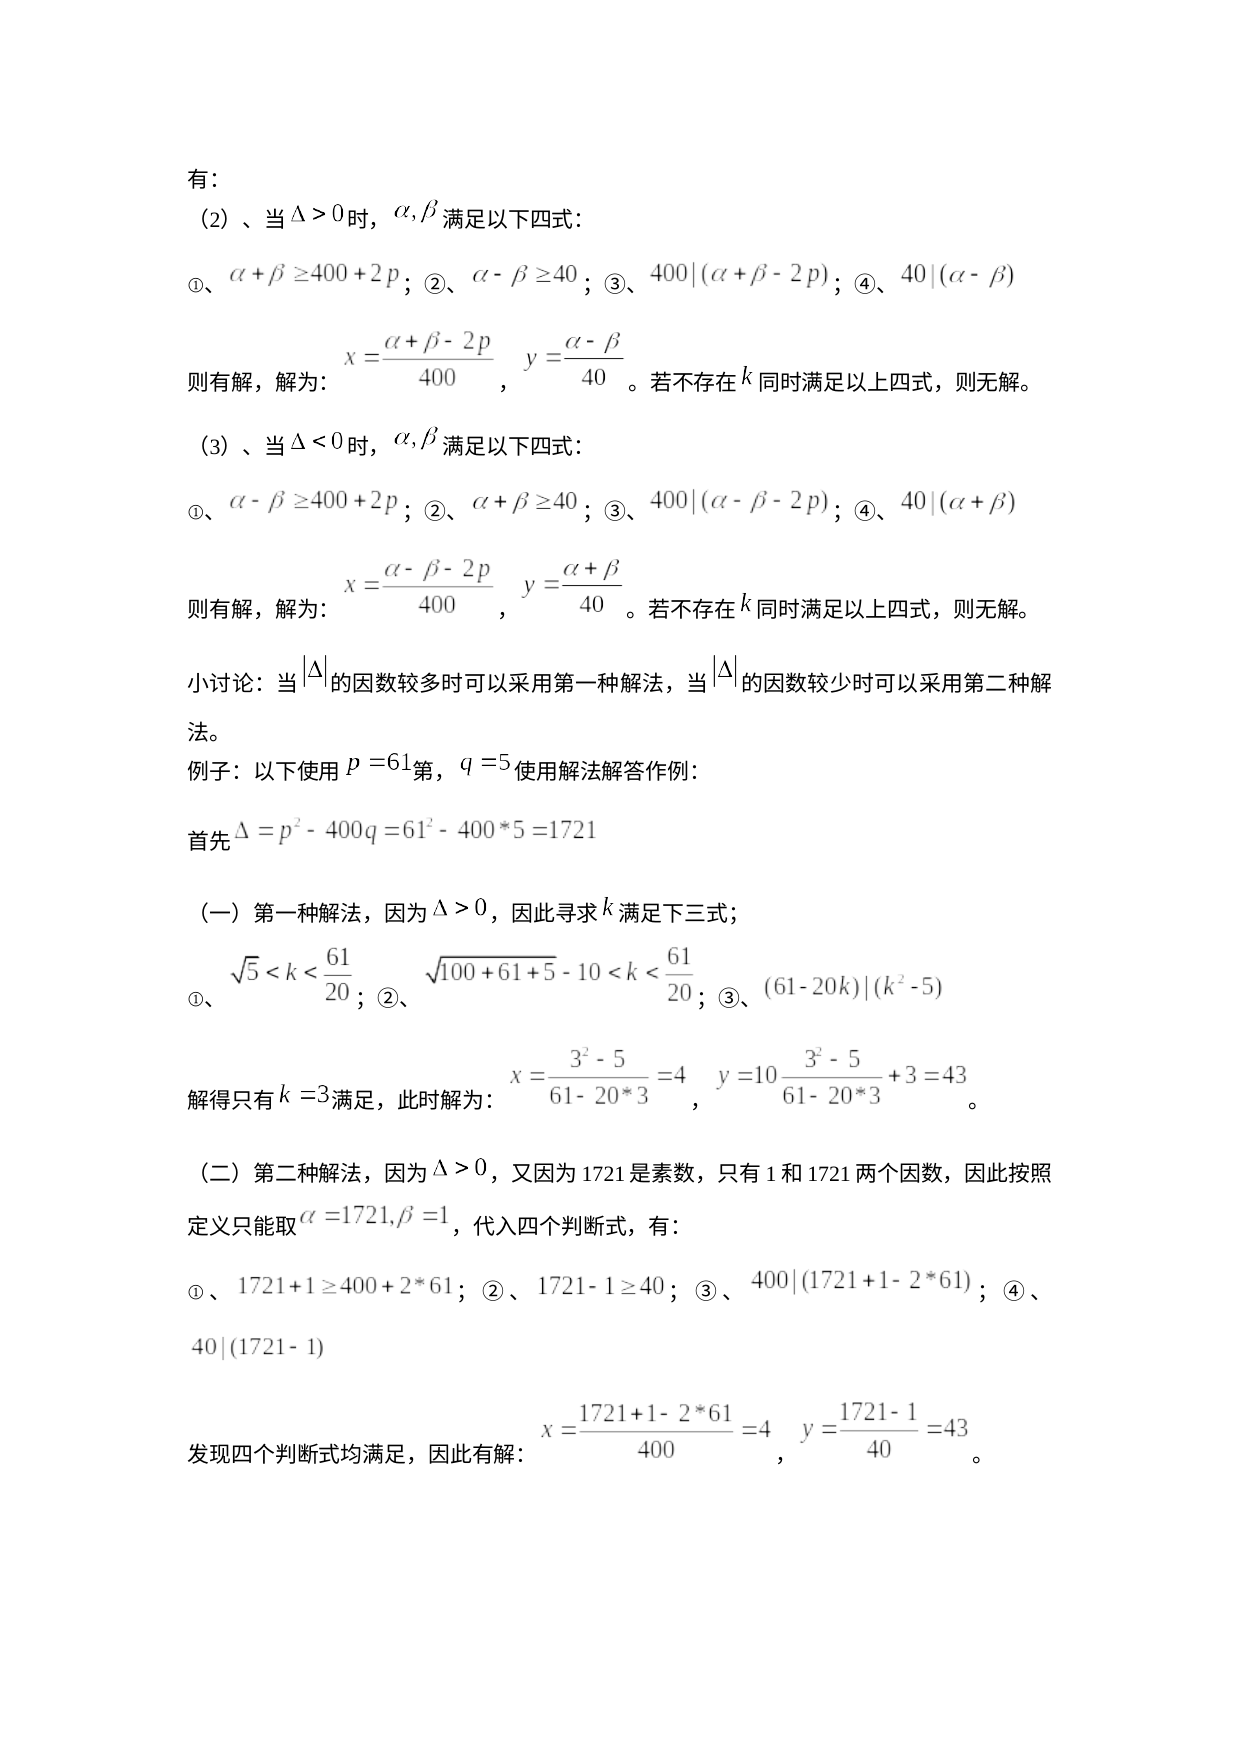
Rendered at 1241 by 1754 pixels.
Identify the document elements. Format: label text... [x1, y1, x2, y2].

text （一）第一种解法，因为，因此寻求满足下三式； [187, 877, 1053, 942]
text （3）、当时，满足以下四式： [187, 422, 1053, 487]
text 例子：以下使用第，使用解法解答作例： [187, 747, 1053, 812]
text （二）第二种解法，因为，又因为1721是素数，只有1和1721两个因数，因此按照定义只能取，代入四个判断式，有： [187, 1137, 1053, 1267]
text ①、；②、；③、；④、 [187, 1267, 1053, 1397]
text ①、；②、；③、；④、 [187, 259, 1053, 324]
text 则有解，解为：，。若不存在同时满足以上四式，则无解。 [187, 324, 1053, 422]
text 发现四个判断式均满足，因此有解：，。 [187, 1397, 1053, 1494]
text ①、；②、；③、；④、 [187, 487, 1053, 552]
text 解得只有满足，此时解为：，。 [187, 1039, 1053, 1137]
text ①、；②、；③、 [187, 942, 1053, 1039]
text （2）、当时，满足以下四式： [187, 194, 1053, 259]
text 首先 [187, 812, 1053, 877]
text 小讨论：当的因数较多时可以采用第一种解法，当的因数较少时可以采用第二种解法。 [187, 649, 1053, 747]
text 则有解，解为：，。若不存在同时满足以上四式，则无解。 [187, 552, 1053, 649]
text 以下设（即是的两个因数且积等于），有： [187, 162, 1053, 194]
